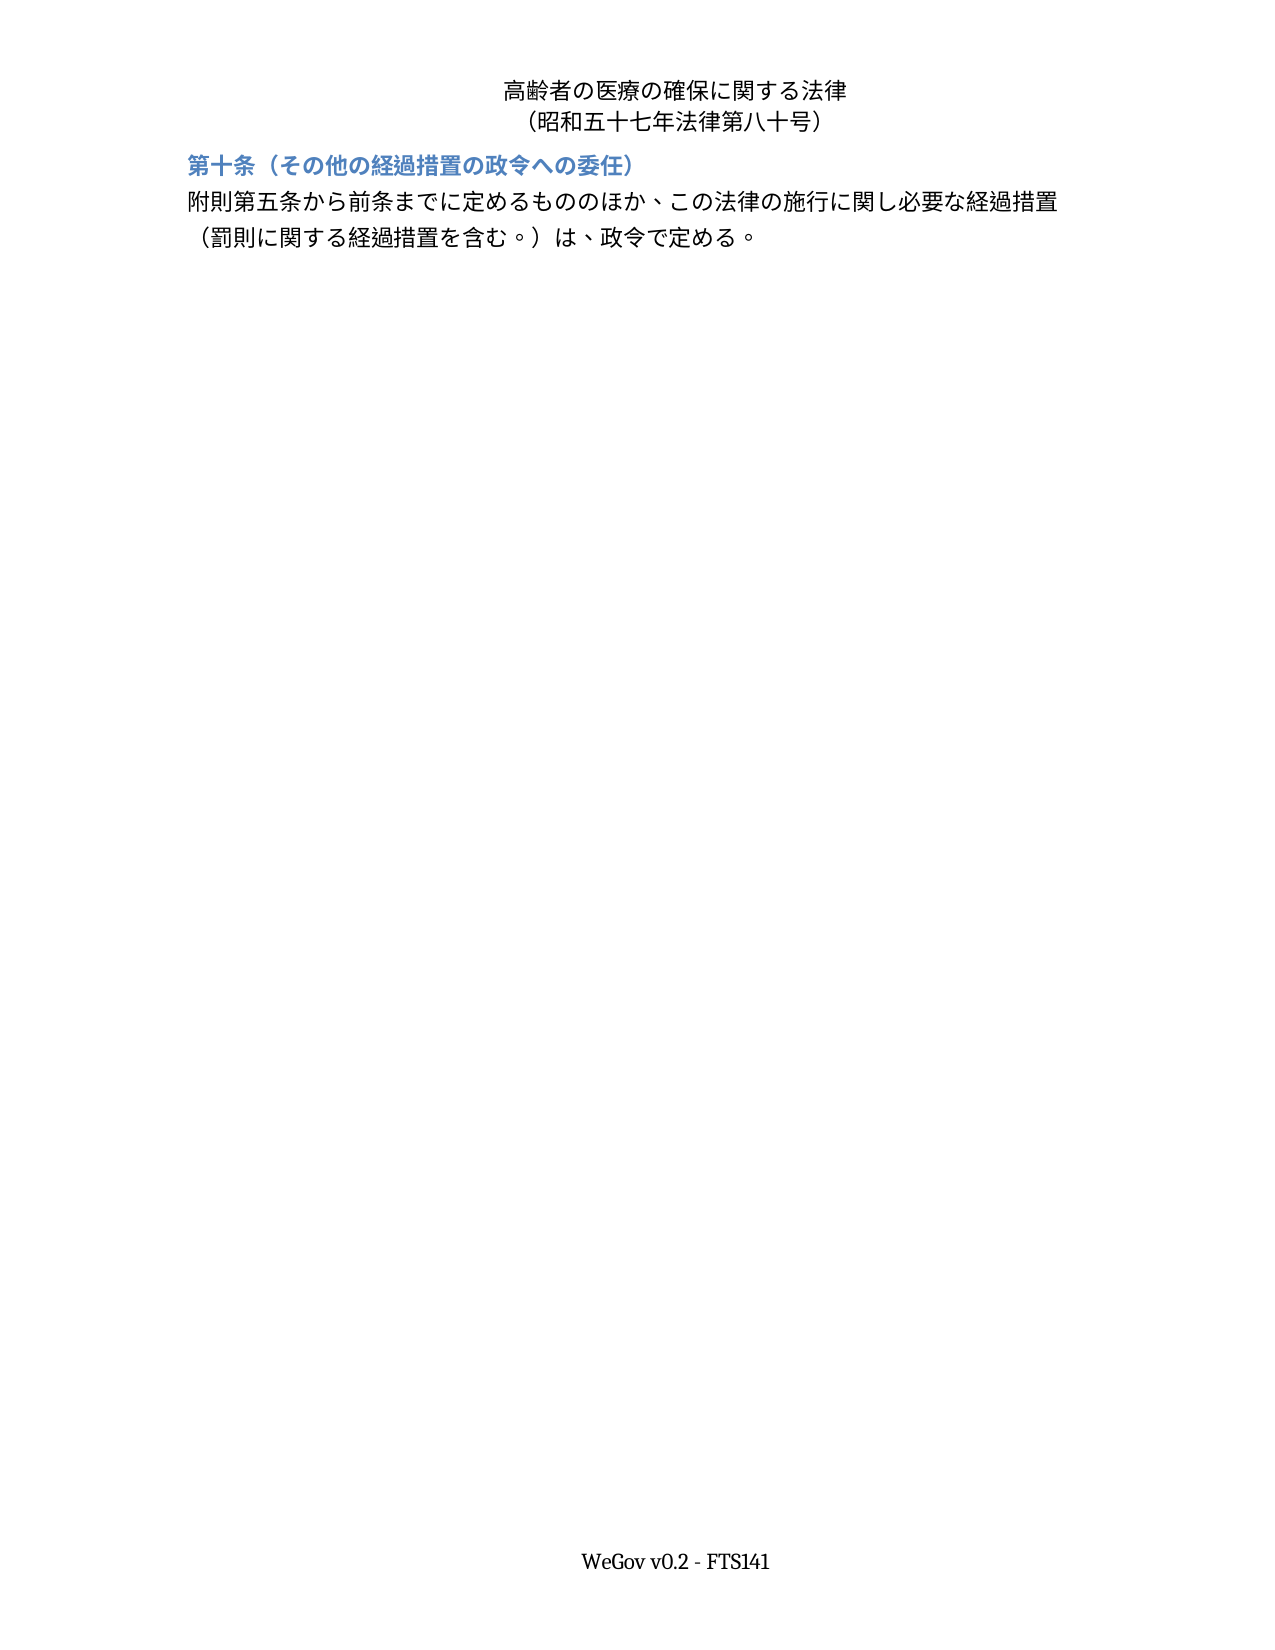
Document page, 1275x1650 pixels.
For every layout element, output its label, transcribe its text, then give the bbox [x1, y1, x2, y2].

text 附則第五条から前条までに定めるもののほか、この法律の施行に関し必要な経過措置（罰則に関する経過措置を含む。）は、政令で定める。 [187, 186, 1087, 253]
subtitle 第十条（その他の経過措置の政令への委任） [187, 150, 1087, 181]
